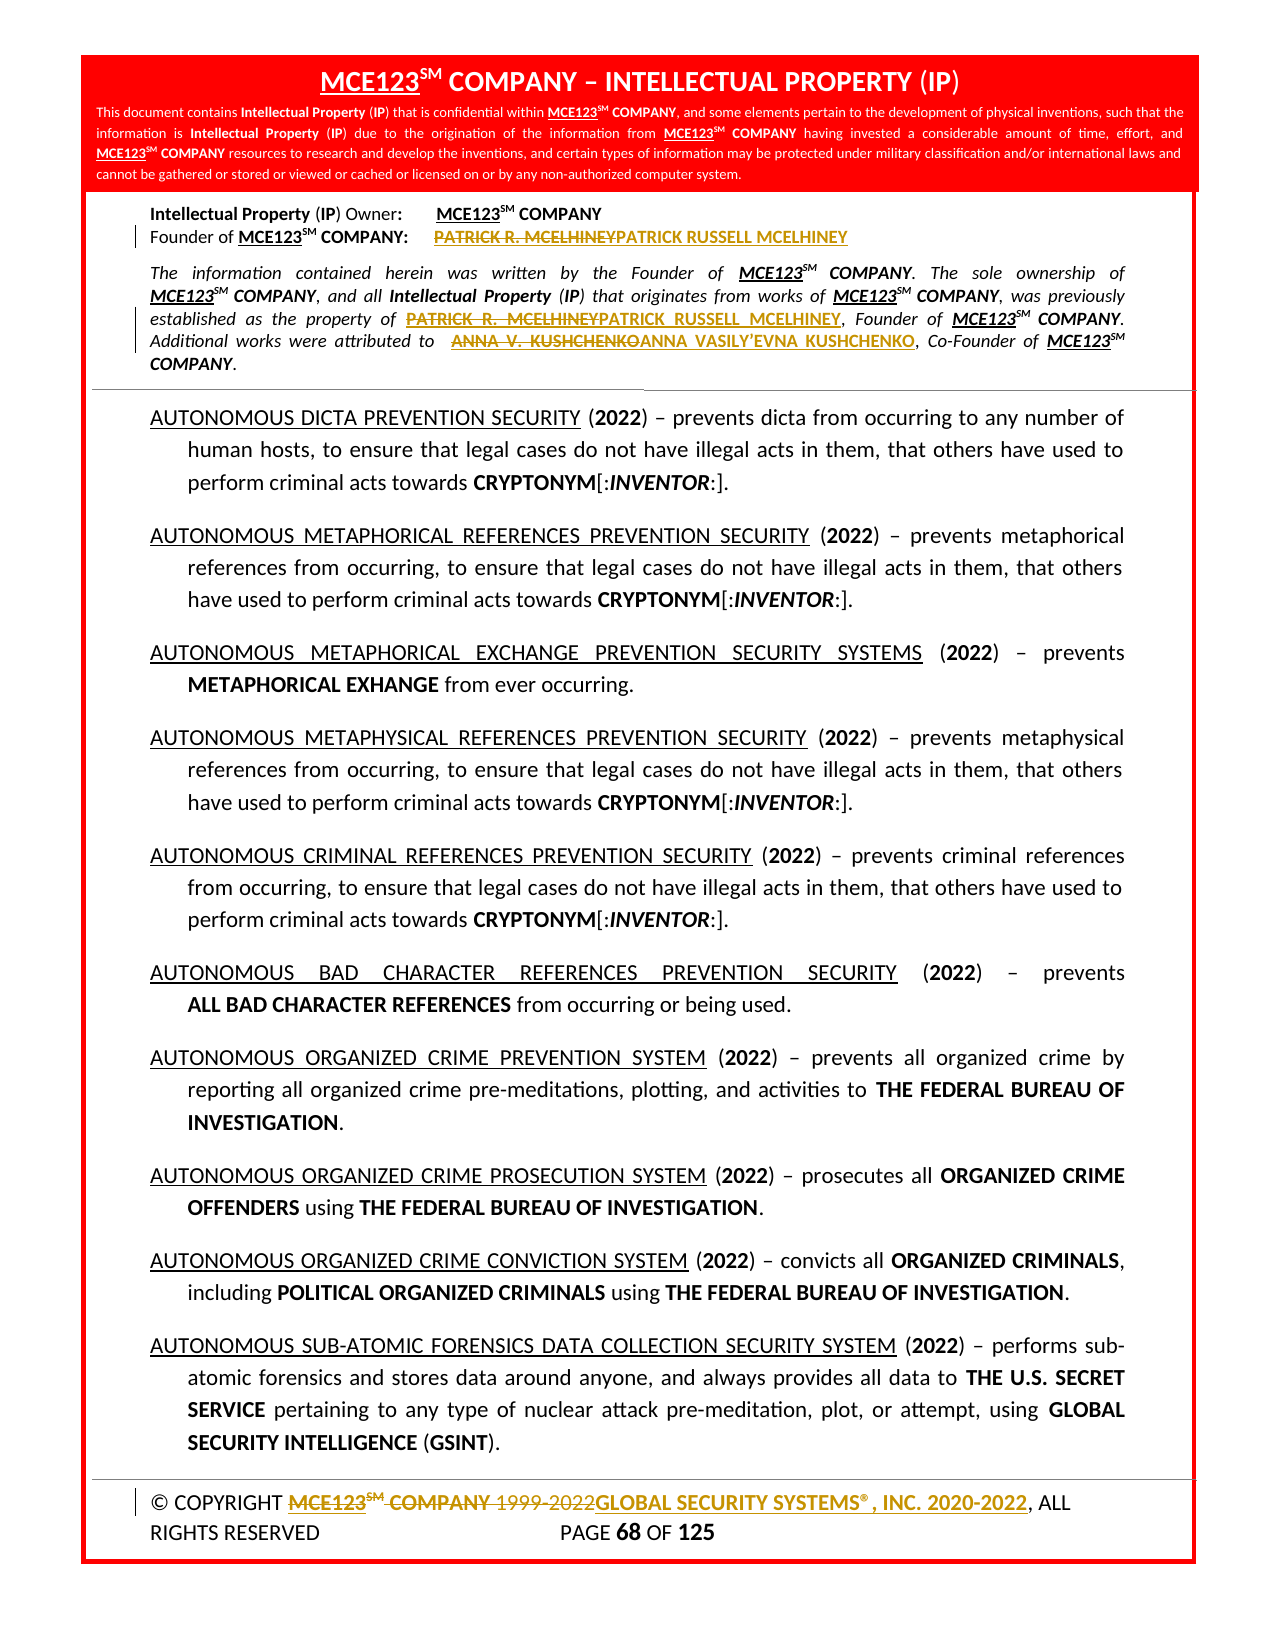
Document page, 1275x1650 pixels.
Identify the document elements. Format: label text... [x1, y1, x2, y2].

text AUTONOMOUS METAPHORICAL EXCHANGE PREVENTION SECURITY SYSTEMS (2022) – prevents METAPHORICAL EXHANGE from ever occurring. [150, 638, 1125, 698]
text AUTONOMOUS ORGANIZED CRIME CONVICTION SYSTEM (2022) – convicts all ORGANIZED CRIMINALS, including POLITICAL ORGANIZED CRIMINALS using THE FEDERAL BUREAU OF INVESTIGATION. [150, 1246, 1125, 1306]
text AUTONOMOUS SUB-ATOMIC FORENSICS DATA COLLECTION SECURITY SYSTEM (2022) – performs sub-atomic forensics and stores data around anyone, and always provides all data to THE U.S. SECRET SERVICE pertaining to any type of nuclear attack pre-meditation, plot, or attempt, using GLOBAL SECURITY INTELLIGENCE (GSINT). [150, 1331, 1125, 1456]
text AUTONOMOUS DICTA PREVENTION SECURITY (2022) – prevents dicta from occurring to any number of human hosts, to ensure that legal cases do not have illegal acts in them, that others have used to perform criminal acts towards CRYPTONYM[:INVENTOR:]. [150, 403, 1125, 496]
text AUTONOMOUS BAD CHARACTER REFERENCES PREVENTION SECURITY (2022) – prevents ALL BAD CHARACTER REFERENCES from occurring or being used. [150, 958, 1125, 1018]
text AUTONOMOUS ORGANIZED CRIME PROSECUTION SYSTEM (2022) – prosecutes all ORGANIZED CRIME OFFENDERS using THE FEDERAL BUREAU OF INVESTIGATION. [150, 1161, 1125, 1221]
text AUTONOMOUS METAPHORICAL REFERENCES PREVENTION SECURITY (2022) – prevents metaphorical references from occurring, to ensure that legal cases do not have illegal acts in them, that others have used to perform criminal acts towards CRYPTONYM[:INVENTOR:]. [150, 521, 1125, 613]
text AUTONOMOUS ORGANIZED CRIME PREVENTION SYSTEM (2022) – prevents all organized crime by reporting all organized crime pre-meditations, plotting, and activities to THE FEDERAL BUREAU OF INVESTIGATION. [150, 1043, 1125, 1136]
text AUTONOMOUS CRIMINAL REFERENCES PREVENTION SECURITY (2022) – prevents criminal references from occurring, to ensure that legal cases do not have illegal acts in them, that others have used to perform criminal acts towards CRYPTONYM[:INVENTOR:]. [150, 841, 1125, 933]
text AUTONOMOUS METAPHYSICAL REFERENCES PREVENTION SECURITY (2022) – prevents metaphysical references from occurring, to ensure that legal cases do not have illegal acts in them, that others have used to perform criminal acts towards CRYPTONYM[:INVENTOR:]. [150, 723, 1125, 816]
